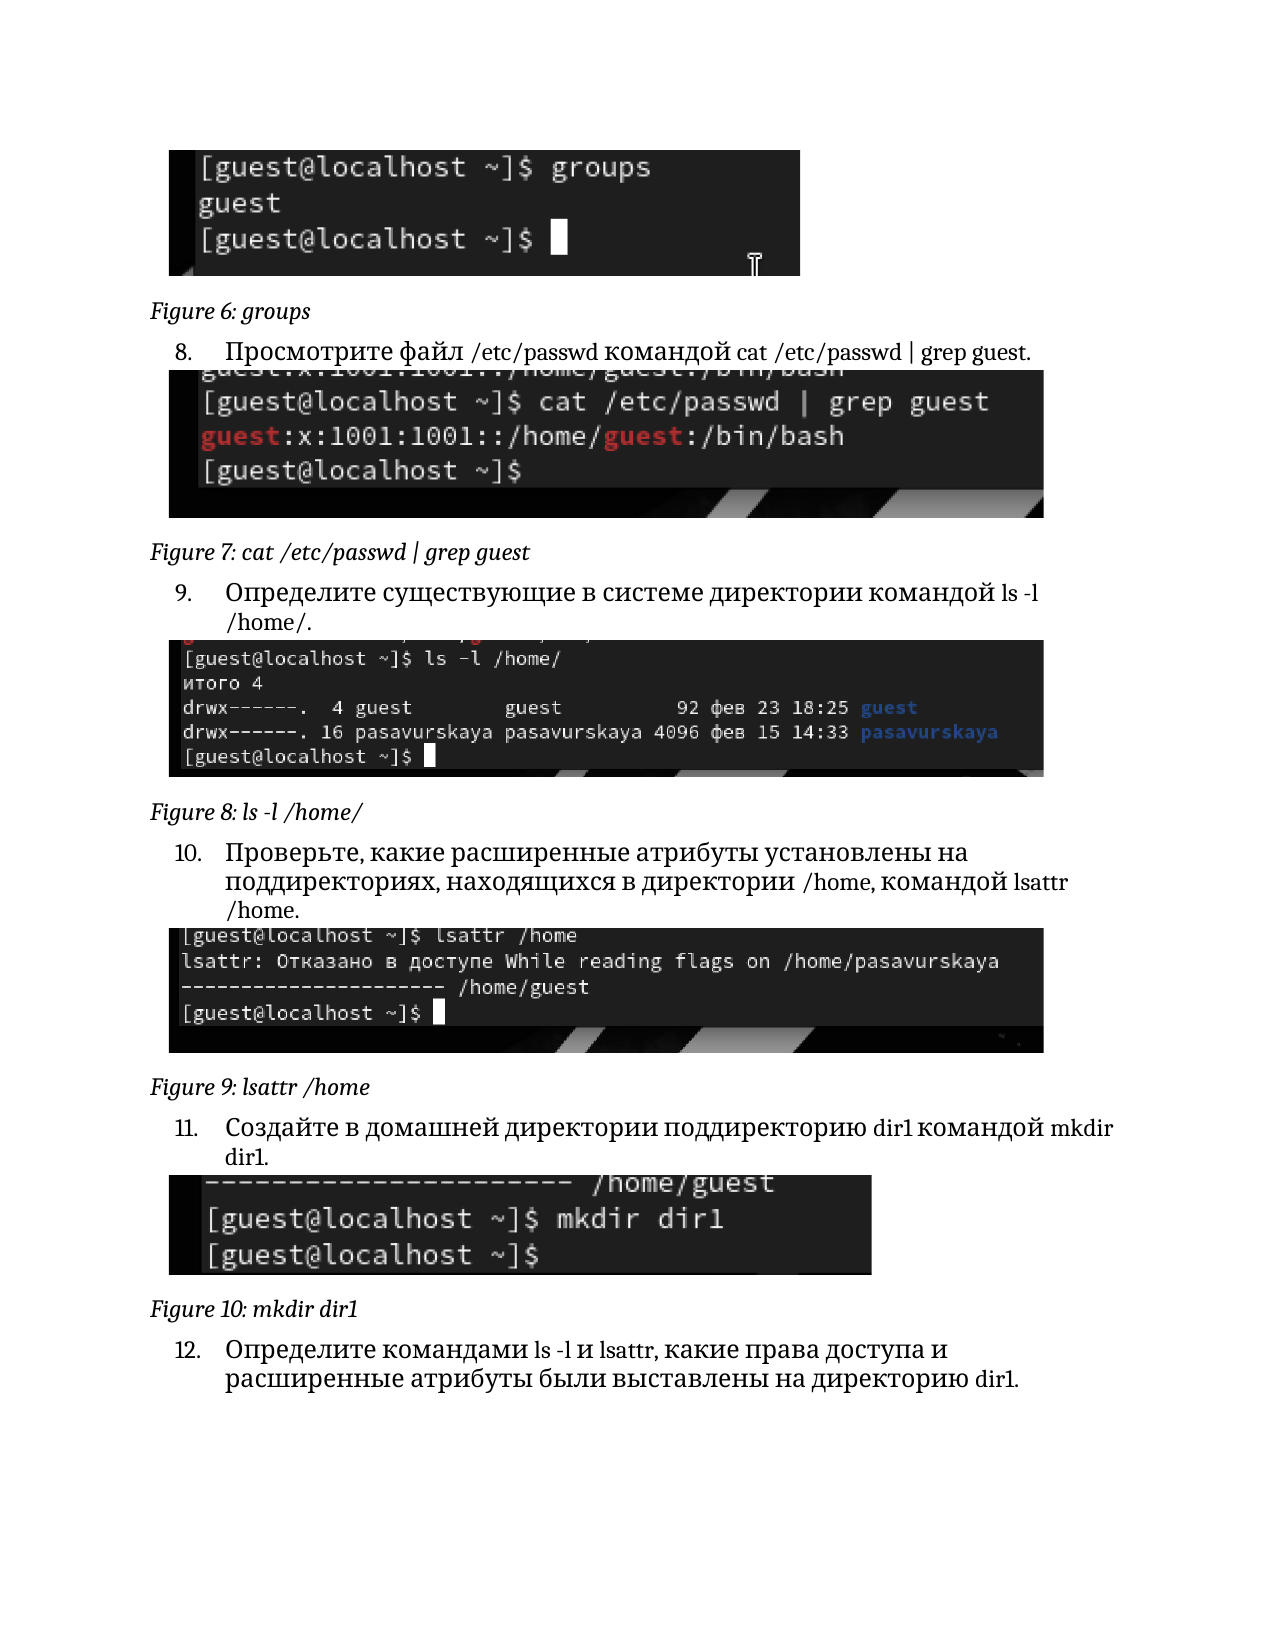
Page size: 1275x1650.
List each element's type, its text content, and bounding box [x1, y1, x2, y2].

list Проверьте, какие расширенные атрибуты установлены на поддиректориях, находящихся в директории /home, командой lsattr /home. [175, 839, 1125, 925]
list Определите существующие в системе директории командой ls -l /home/. [175, 579, 1125, 637]
text Figure 8: ls -l /home/ [150, 798, 1125, 826]
list Создайте в домашней директории поддиректорию dir1 командой mkdir dir1. [175, 1114, 1125, 1172]
text Figure 6: groups [150, 297, 1125, 325]
list Просмотрите файл /etc/passwd командой cat /etc/passwd | grep guest. [175, 338, 1125, 367]
picture [168, 1175, 872, 1275]
text Figure 10: mkdir dir1 [150, 1295, 1125, 1324]
list Определите командами ls -l и lsattr, какие права доступа и расширенные атрибуты были выставлены на директорию dir1. [175, 1336, 1125, 1394]
picture [168, 370, 1044, 518]
text Figure 7: cat /etc/passwd | grep guest [150, 538, 1125, 567]
picture [168, 640, 1044, 777]
text Figure 9: lsattr /home [150, 1073, 1125, 1102]
picture [168, 150, 801, 276]
picture [168, 928, 1044, 1053]
